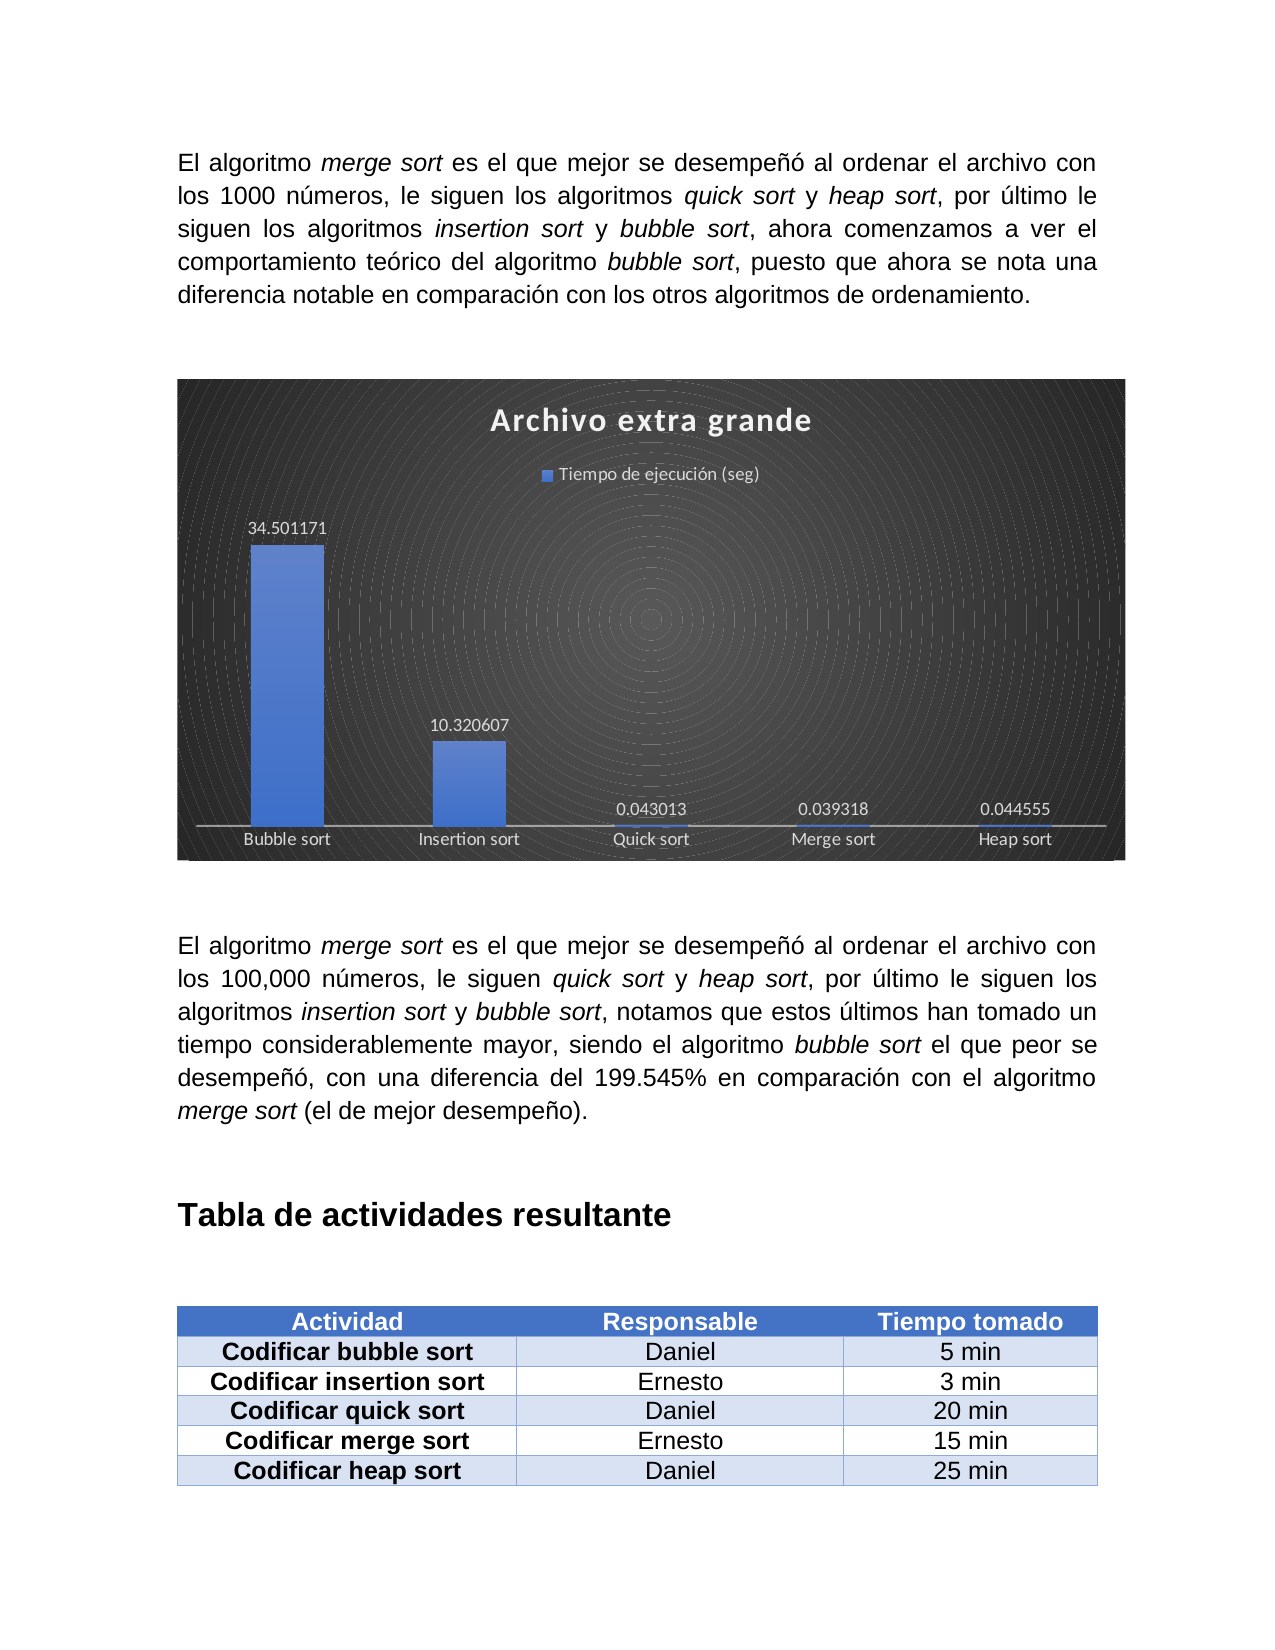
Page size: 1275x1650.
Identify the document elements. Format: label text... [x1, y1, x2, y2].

table_cell Daniel [517, 1396, 843, 1425]
table_cell Codificar bubble sort [178, 1337, 516, 1366]
table_cell 25 min [844, 1456, 1097, 1485]
table_cell 3 min [844, 1367, 1097, 1395]
table_header Actividad [178, 1307, 516, 1336]
text El algoritmo merge sort es el que mejor se desempeñó al ordenar el archivo con los 100,000 números, le siguen quick sort y heap sort, por último le siguen los algoritmos insertion sort y bubble sort, notamos que estos últimos han tomado un tiempo considerablemente mayor, siendo el algoritmo bubble sort el que peor se desempeñó, con una diferencia del 199.545% en comparación con el algoritmo merge sort (el de mejor desempeño). [177, 931, 1098, 1125]
table_cell Daniel [517, 1337, 843, 1366]
table_cell 20 min [844, 1396, 1097, 1425]
table_cell Ernesto [517, 1426, 843, 1455]
table_cell Ernesto [517, 1367, 843, 1395]
table_cell 5 min [844, 1337, 1097, 1366]
table_cell 15 min [844, 1426, 1097, 1455]
text El algoritmo merge sort es el que mejor se desempeñó al ordenar el archivo con los 1000 números, le siguen los algoritmos quick sort y heap sort, por último le siguen los algoritmos insertion sort y bubble sort, ahora comenzamos a ver el comportamiento teórico del algoritmo bubble sort, puesto que ahora se nota una diferencia notable en comparación con los otros algoritmos de ordenamiento. [177, 148, 1098, 308]
table_cell Daniel [517, 1456, 843, 1485]
table_cell Codificar quick sort [178, 1396, 516, 1425]
table_cell Codificar heap sort [178, 1456, 516, 1485]
table_cell Codificar insertion sort [178, 1367, 516, 1395]
text Tabla de actividades resultante [177, 1195, 1098, 1234]
table_header Tiempo tomado [844, 1307, 1097, 1336]
table_cell Codificar merge sort [178, 1426, 516, 1455]
table_header Responsable [517, 1307, 843, 1336]
